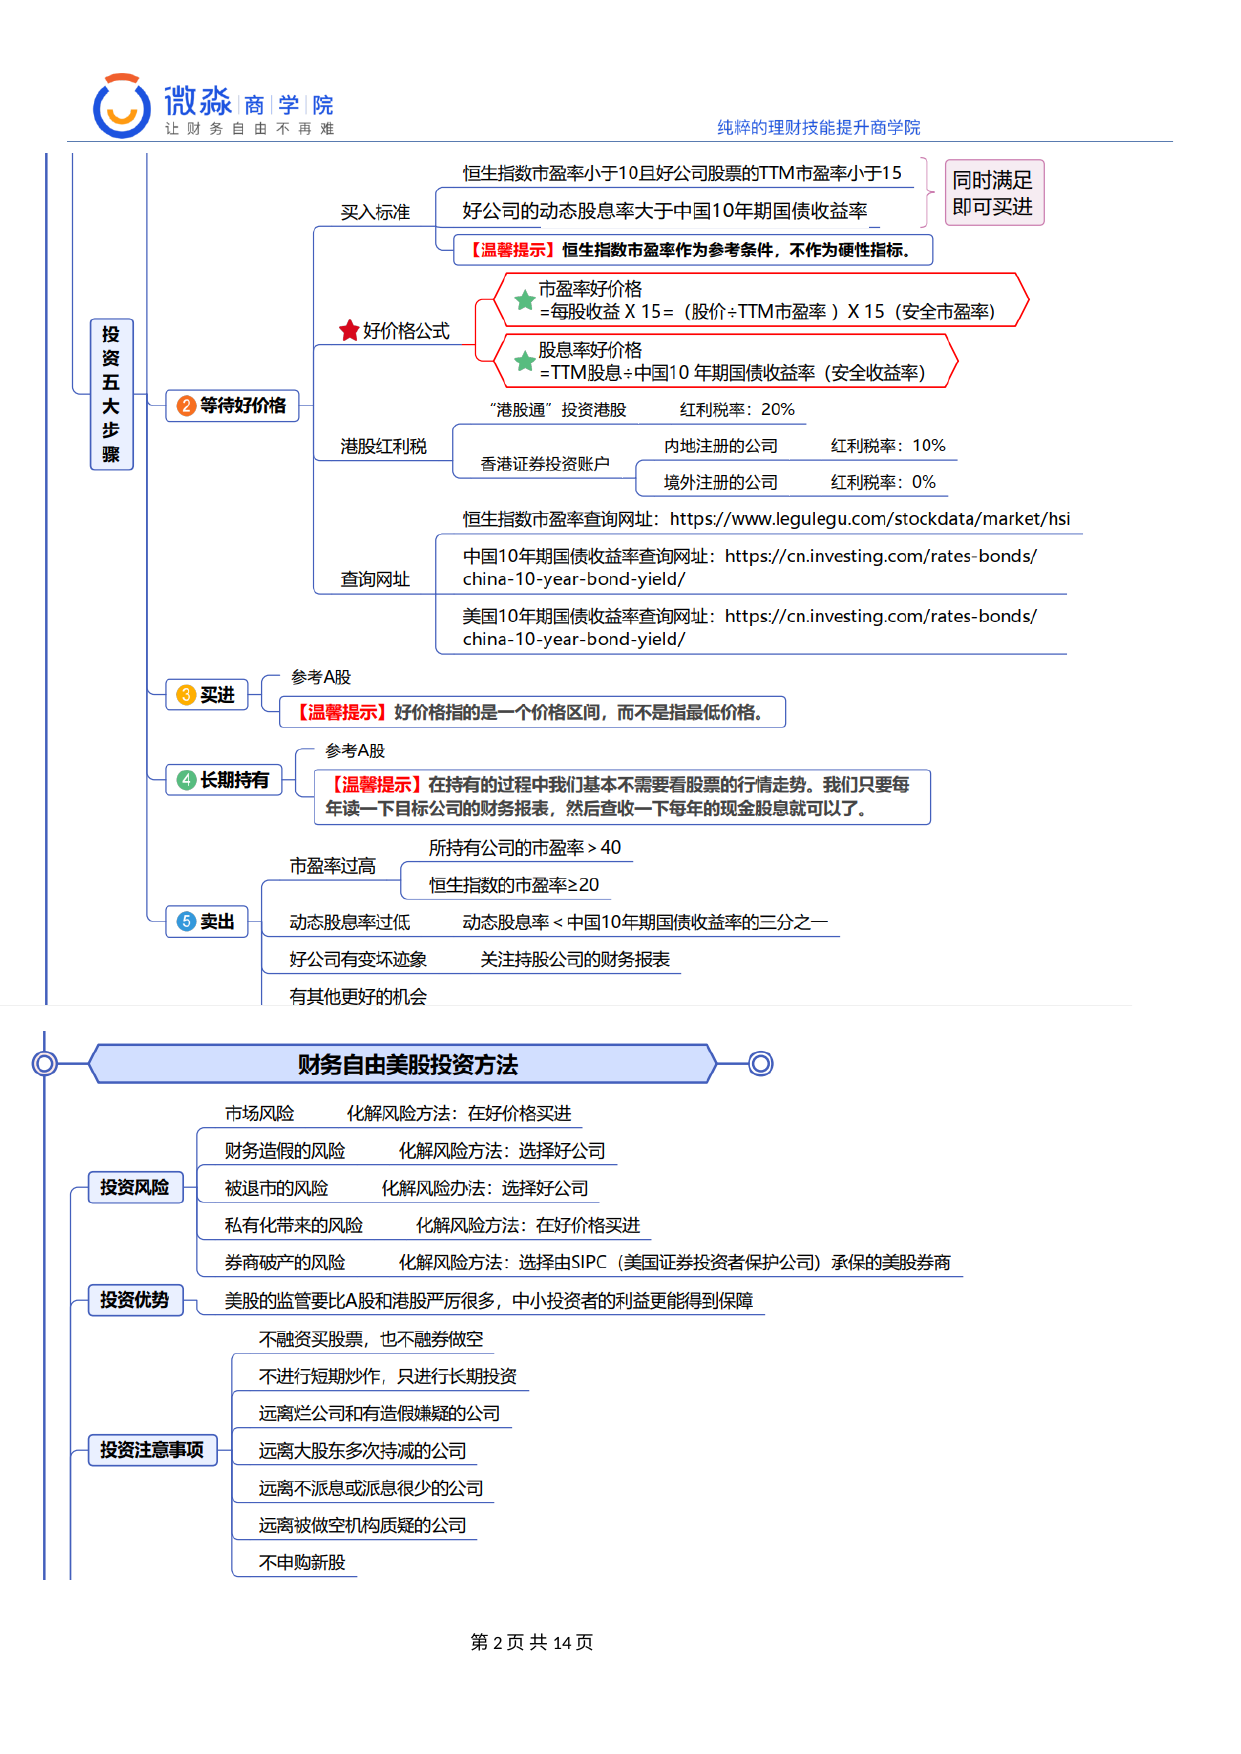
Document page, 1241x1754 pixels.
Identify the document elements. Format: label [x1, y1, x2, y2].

picture [73, 58, 941, 141]
picture [0, 142, 1133, 1006]
picture [0, 1031, 1134, 1580]
